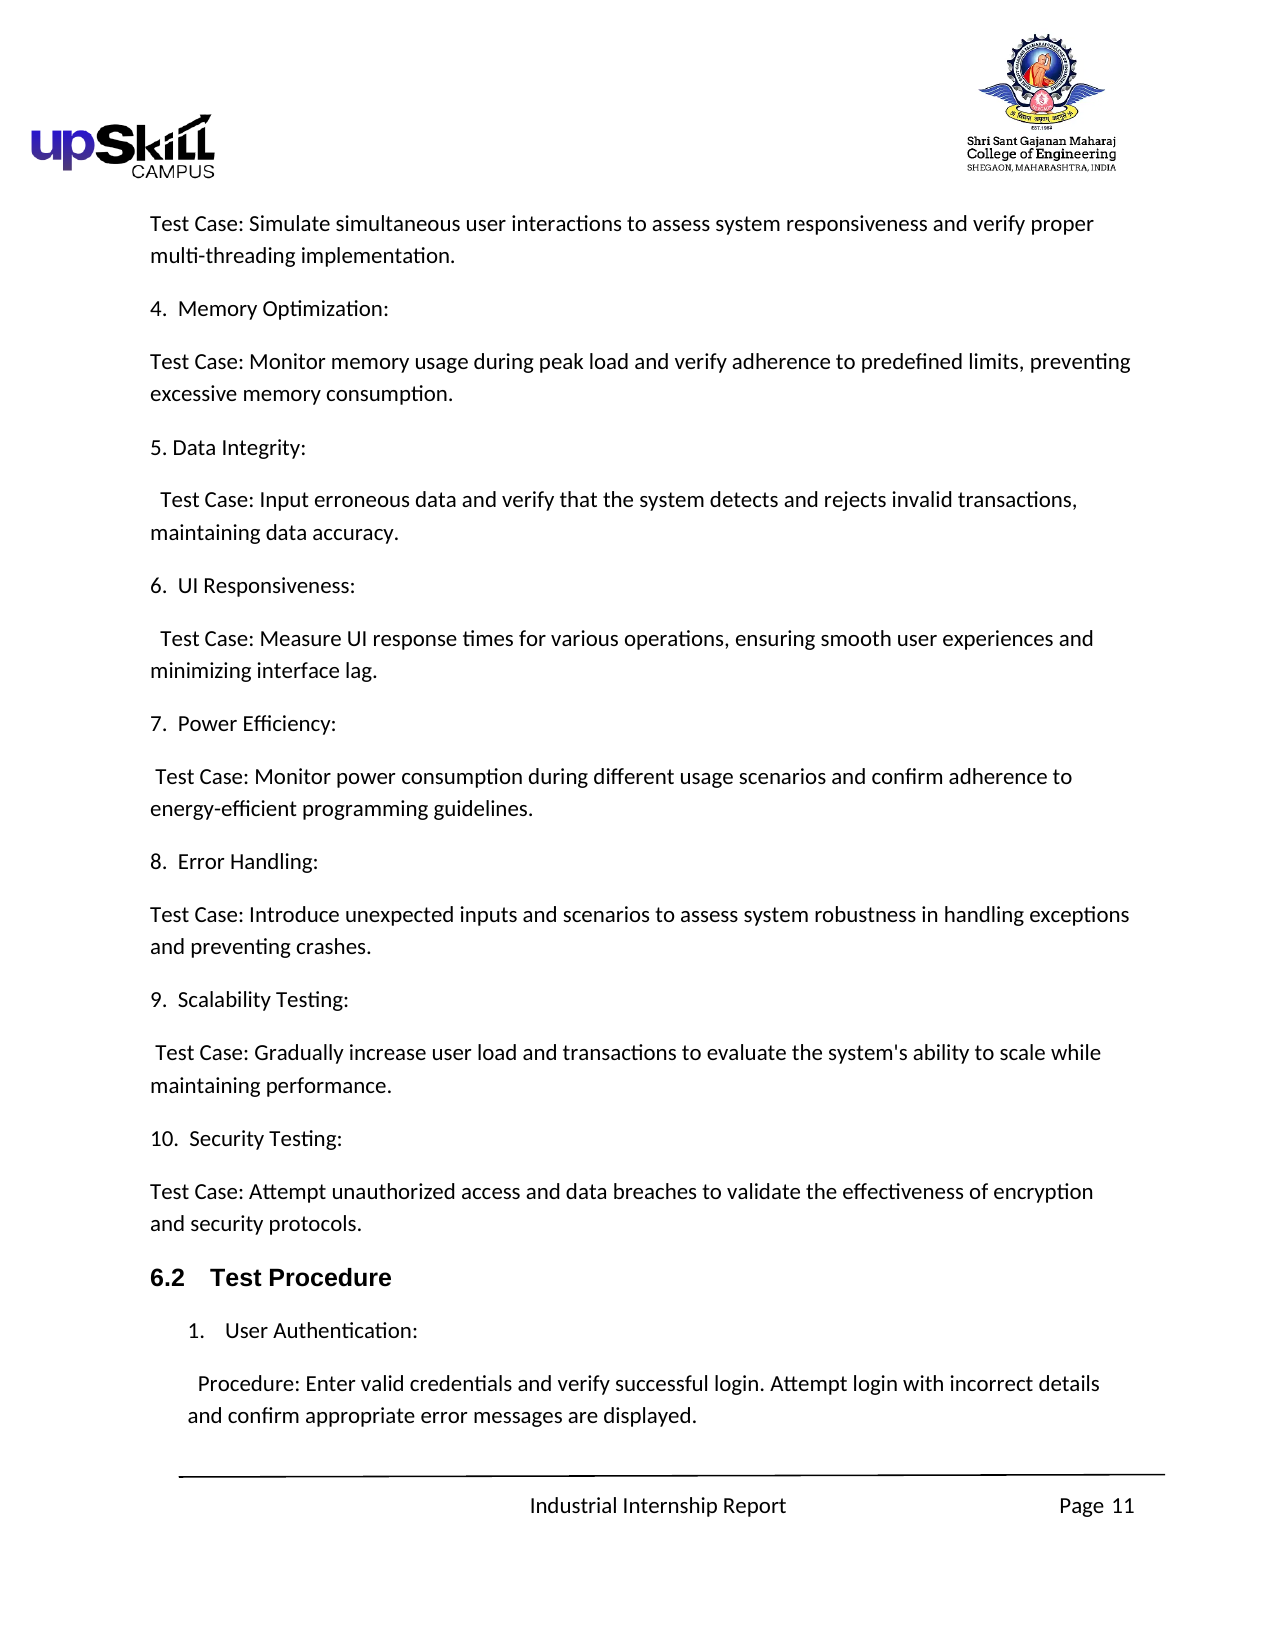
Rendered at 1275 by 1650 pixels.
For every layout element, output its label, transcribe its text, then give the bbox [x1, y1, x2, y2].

picture [0, 101, 246, 182]
picture [957, 28, 1125, 182]
text Test Case: Introduce unexpected inputs and scenarios to assess system robustness in handling exceptions and preventing crashes. [150, 900, 1134, 961]
list User Authentication: [187, 1316, 1134, 1344]
text 4. Memory Optimization: [150, 294, 1134, 322]
text 7. Power Efficiency: [150, 709, 1134, 737]
text Test Case: Measure UI response times for various operations, ensuring smooth user experiences and minimizing interface lag. [150, 624, 1134, 684]
text Test Case: Attempt unauthorized access and data breaches to validate the effectiveness of encryption and security protocols. [150, 1177, 1134, 1237]
text 10. Security Testing: [150, 1124, 1134, 1152]
text 9. Scalability Testing: [150, 986, 1134, 1013]
text Test Case: Monitor memory usage during peak load and verify adherence to predefined limits, preventing excessive memory consumption. [150, 347, 1134, 408]
text Test Case: Gradually increase user load and transactions to evaluate the system's ability to scale while maintaining performance. [150, 1038, 1134, 1099]
text 8. Error Handling: [150, 847, 1134, 875]
text Test Case: Monitor power consumption during different usage scenarios and confirm adherence to energy-efficient programming guidelines. [150, 762, 1134, 822]
text Procedure: Enter valid credentials and verify successful login. Attempt login with incorrect details and confirm appropriate error messages are displayed. [187, 1369, 1134, 1429]
subtitle Test Procedure [150, 1266, 1134, 1291]
text 6. UI Responsiveness: [150, 571, 1134, 599]
text Test Case: Simulate simultaneous user interactions to assess system responsiveness and verify proper multi-threading implementation. [150, 209, 1134, 269]
text 5. Data Integrity: [150, 433, 1134, 461]
text Test Case: Input erroneous data and verify that the system detects and rejects invalid transactions, maintaining data accuracy. [150, 486, 1134, 546]
